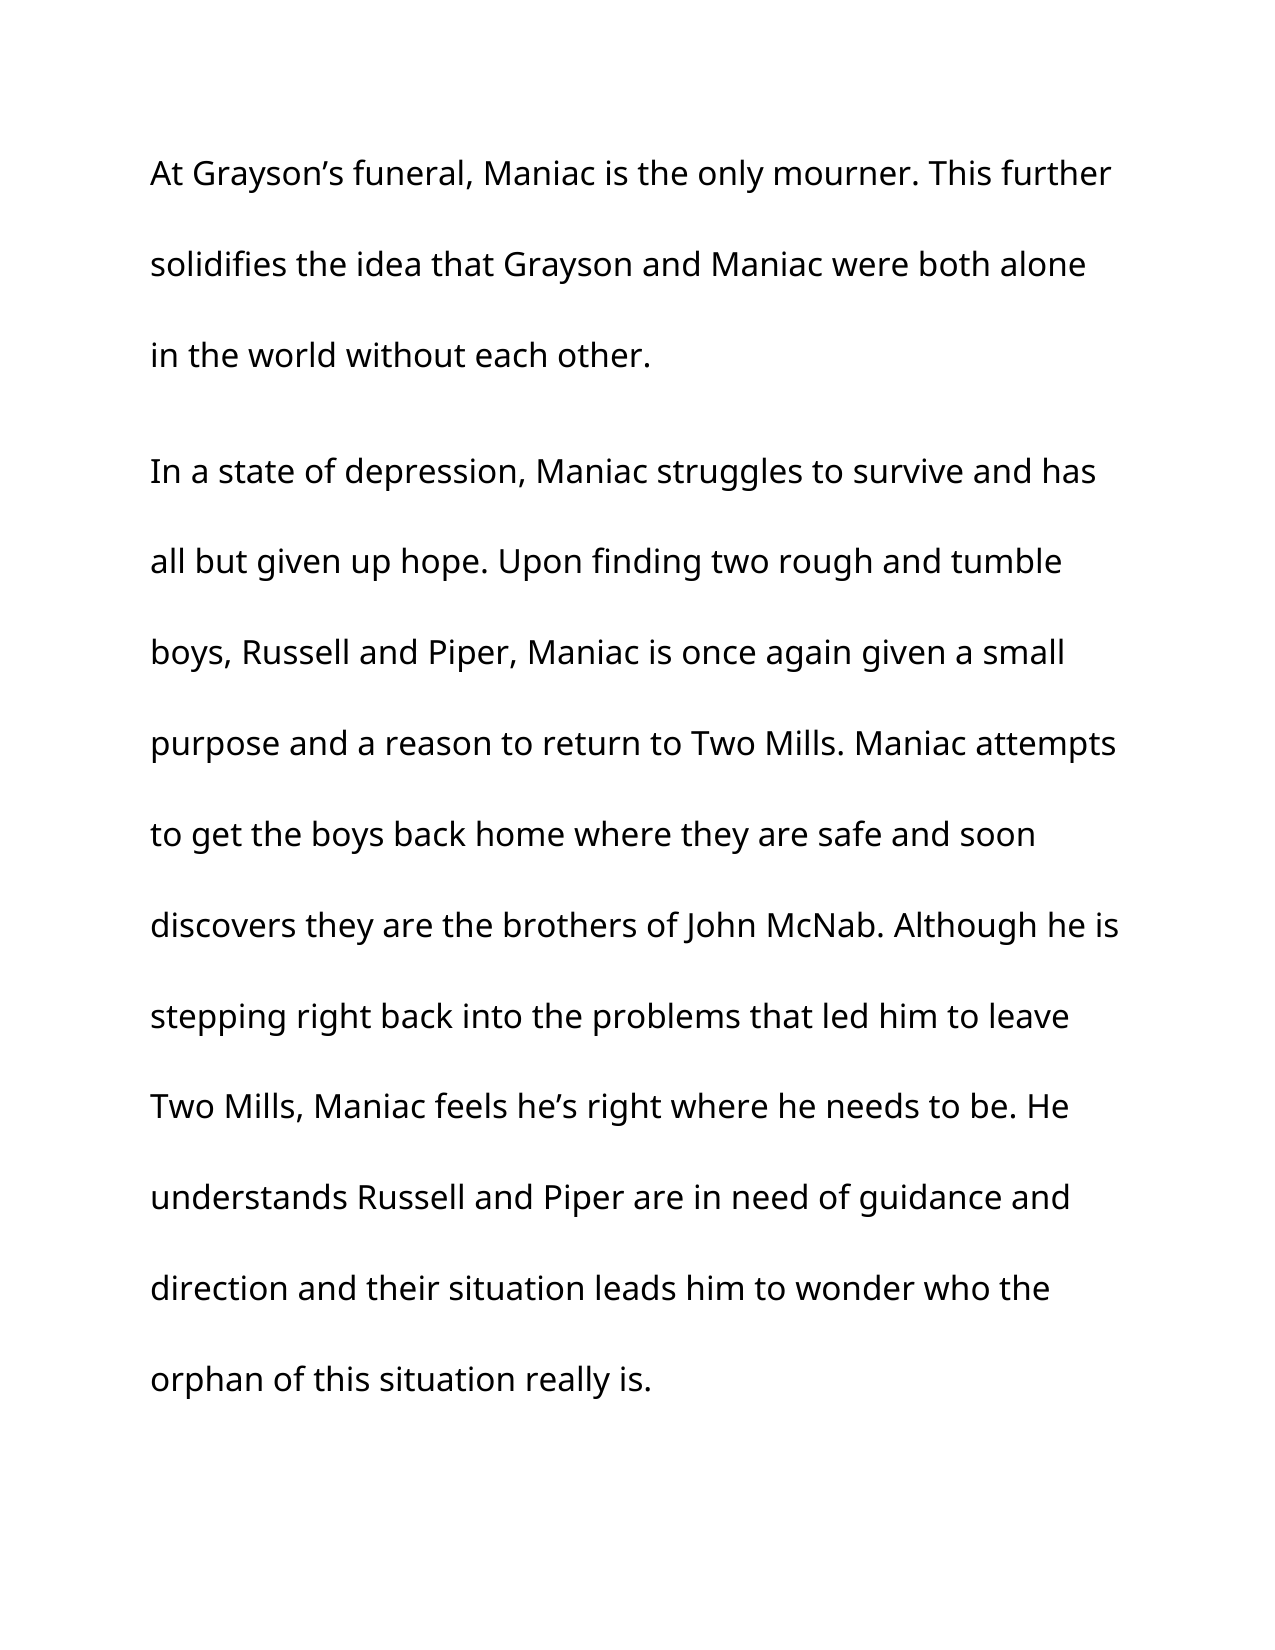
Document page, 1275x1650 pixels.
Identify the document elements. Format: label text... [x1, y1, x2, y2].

text At Grayson’s funeral, Maniac is the only mourner. This further solidifies the idea that Grayson and Maniac were both alone in the world without each other. [150, 150, 1125, 377]
text In a state of depression, Maniac struggles to survive and has all but given up hope. Upon finding two rough and tumble boys, Russell and Piper, Maniac is once again given a small purpose and a reason to return to Two Mills. Maniac attempts to get the boys back home where they are safe and soon discovers they are the brothers of John McNab. Although he is stepping right back into the problems that led him to leave Two Mills, Maniac feels he’s right where he needs to be. He understands Russell and Piper are in need of guidance and direction and their situation leads him to wonder who the orphan of this situation really is. [150, 447, 1125, 1401]
